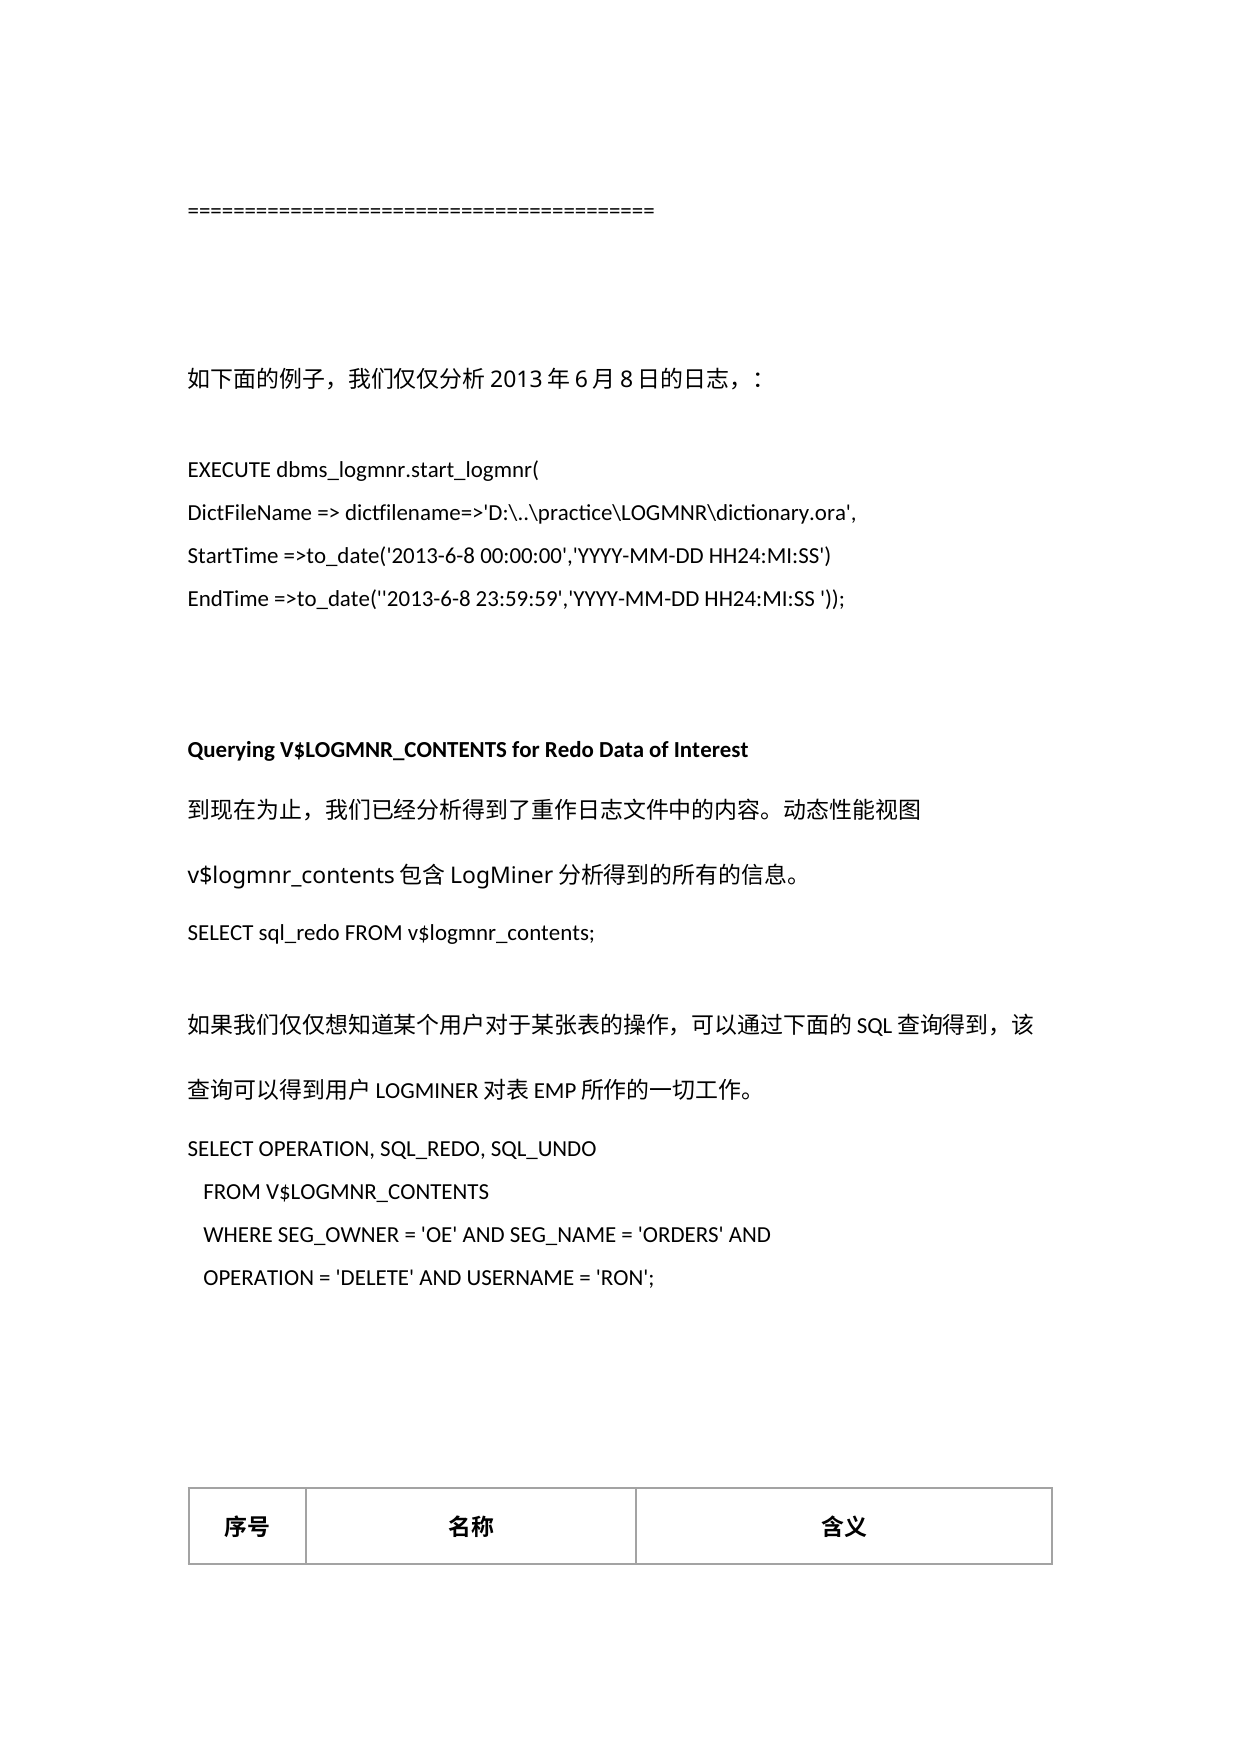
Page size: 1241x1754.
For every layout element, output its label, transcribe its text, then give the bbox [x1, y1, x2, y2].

text SELECT OPERATION, SQL_REDO, SQL_UNDO [187, 1132, 1053, 1164]
text 到现在为止，我们已经分析得到了重作日志文件中的内容。动态性能视图v$logmnr_contents包含LogMiner分析得到的所有的信息。 [187, 776, 1053, 906]
text ========================================= [187, 162, 1053, 227]
text EXECUTE dbms_logmnr.start_logmnr( [187, 421, 1053, 486]
table_header 序号 [190, 1489, 305, 1562]
text FROM V$LOGMNR_CONTENTS [187, 1175, 1053, 1207]
table_header 名称 [307, 1489, 635, 1562]
text Querying V$LOGMNR_CONTENTS for Redo Data of Interest [187, 733, 1053, 765]
text DictFileName => dictfilename=>'D:\..\practice\LOGMNR\dictionary.ora', [187, 496, 1053, 529]
table_header 含义 [637, 1489, 1051, 1562]
text SELECT sql_redo FROM v$logmnr_contents; [187, 916, 1053, 949]
text WHERE SEG_OWNER = 'OE' AND SEG_NAME = 'ORDERS' AND [187, 1218, 1053, 1250]
text 如果我们仅仅想知道某个用户对于某张表的操作，可以通过下面的SQL查询得到，该查询可以得到用户LOGMINER对表EMP所作的一切工作。 [187, 959, 1053, 1122]
text 如下面的例子，我们仅仅分析2013年6月8日的日志，： [187, 345, 1053, 410]
text EndTime =>to_date(''2013-6-8 23:59:59','YYYY-MM-DD HH24:MI:SS ')); [187, 582, 1053, 614]
text StartTime =>to_date('2013-6-8 00:00:00','YYYY-MM-DD HH24:MI:SS') [187, 539, 1053, 572]
text OPERATION = 'DELETE' AND USERNAME = 'RON'; [187, 1261, 1053, 1293]
